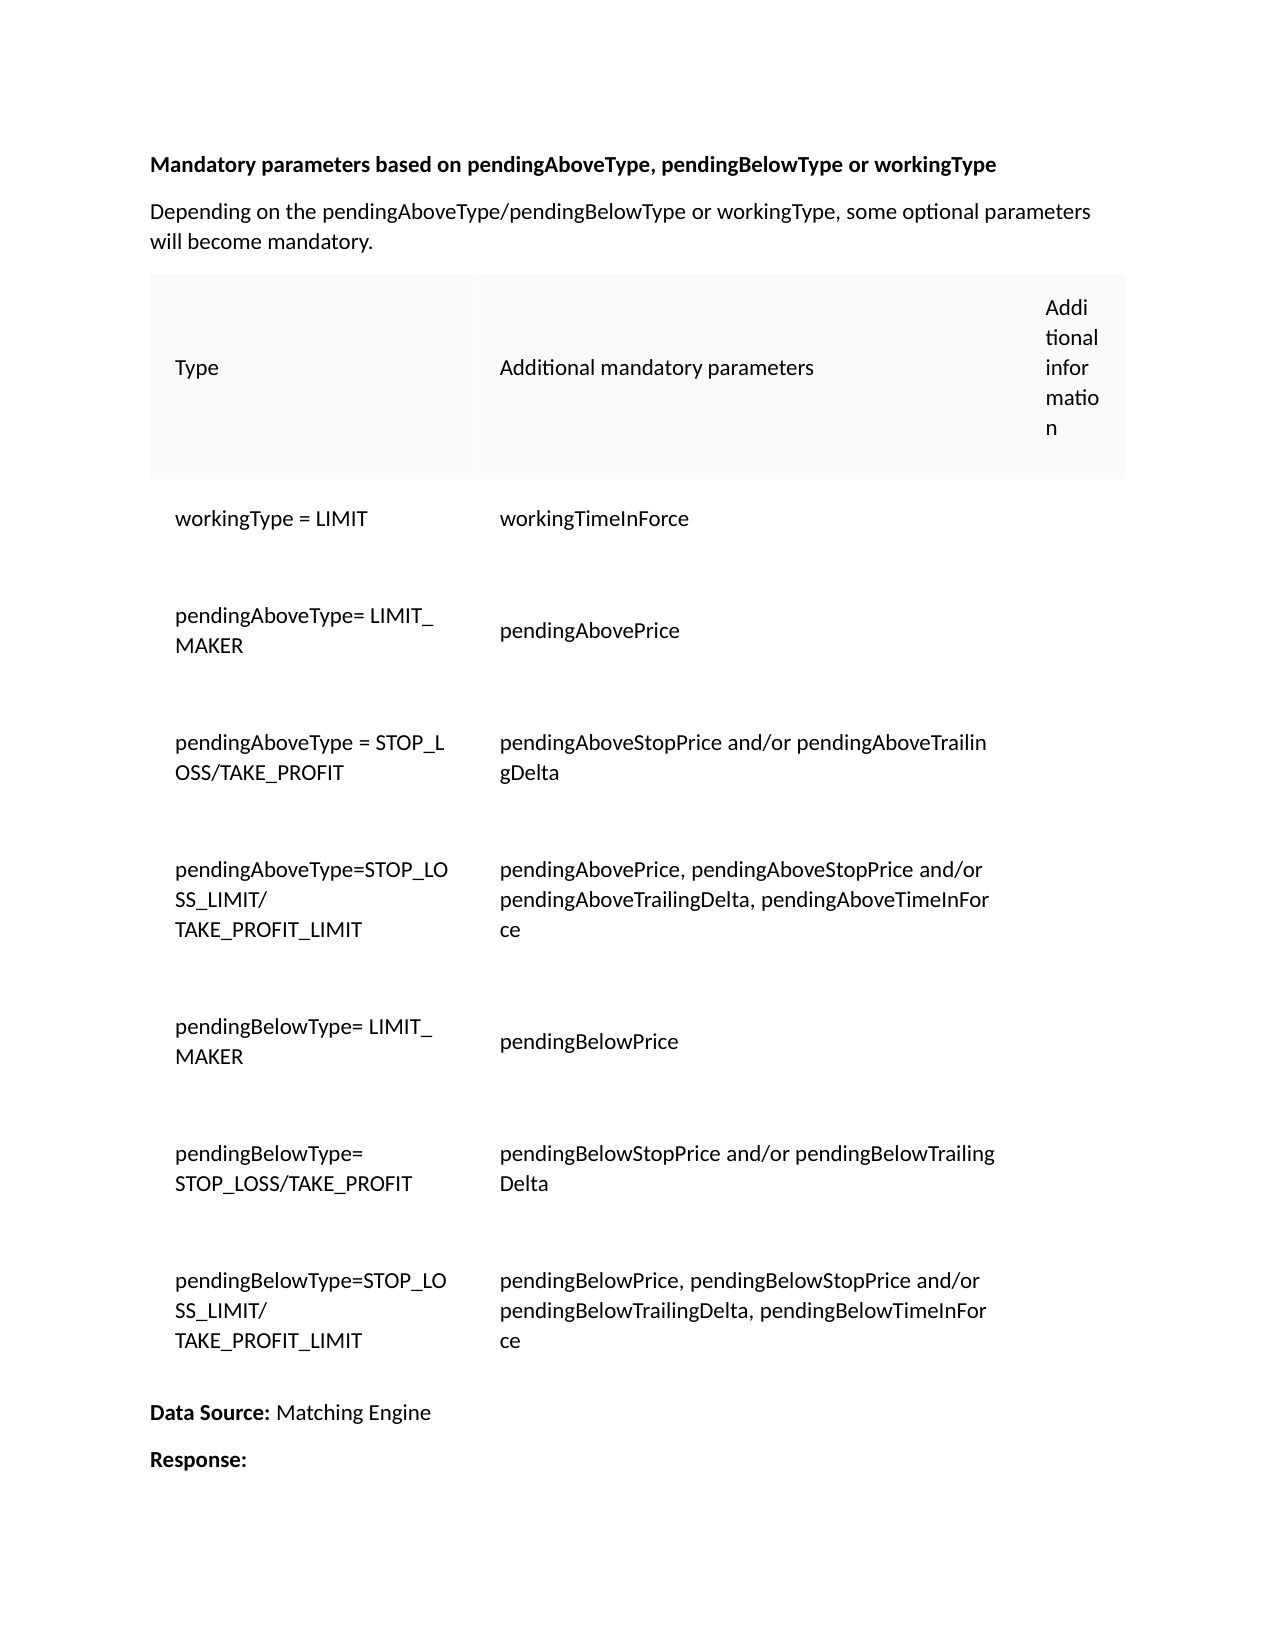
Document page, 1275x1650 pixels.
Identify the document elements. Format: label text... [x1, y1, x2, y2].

text Data Source: Matching Engine [150, 1398, 1125, 1426]
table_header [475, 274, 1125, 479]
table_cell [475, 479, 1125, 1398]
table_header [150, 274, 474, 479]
text Response: [150, 1445, 1125, 1473]
text Depending on the pendingAboveType/pendingBelowType or workingType, some optional parameters will become mandatory. [150, 197, 1125, 255]
text Mandatory parameters based on pendingAboveType, pendingBelowType or workingType [150, 150, 1125, 178]
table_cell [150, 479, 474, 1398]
